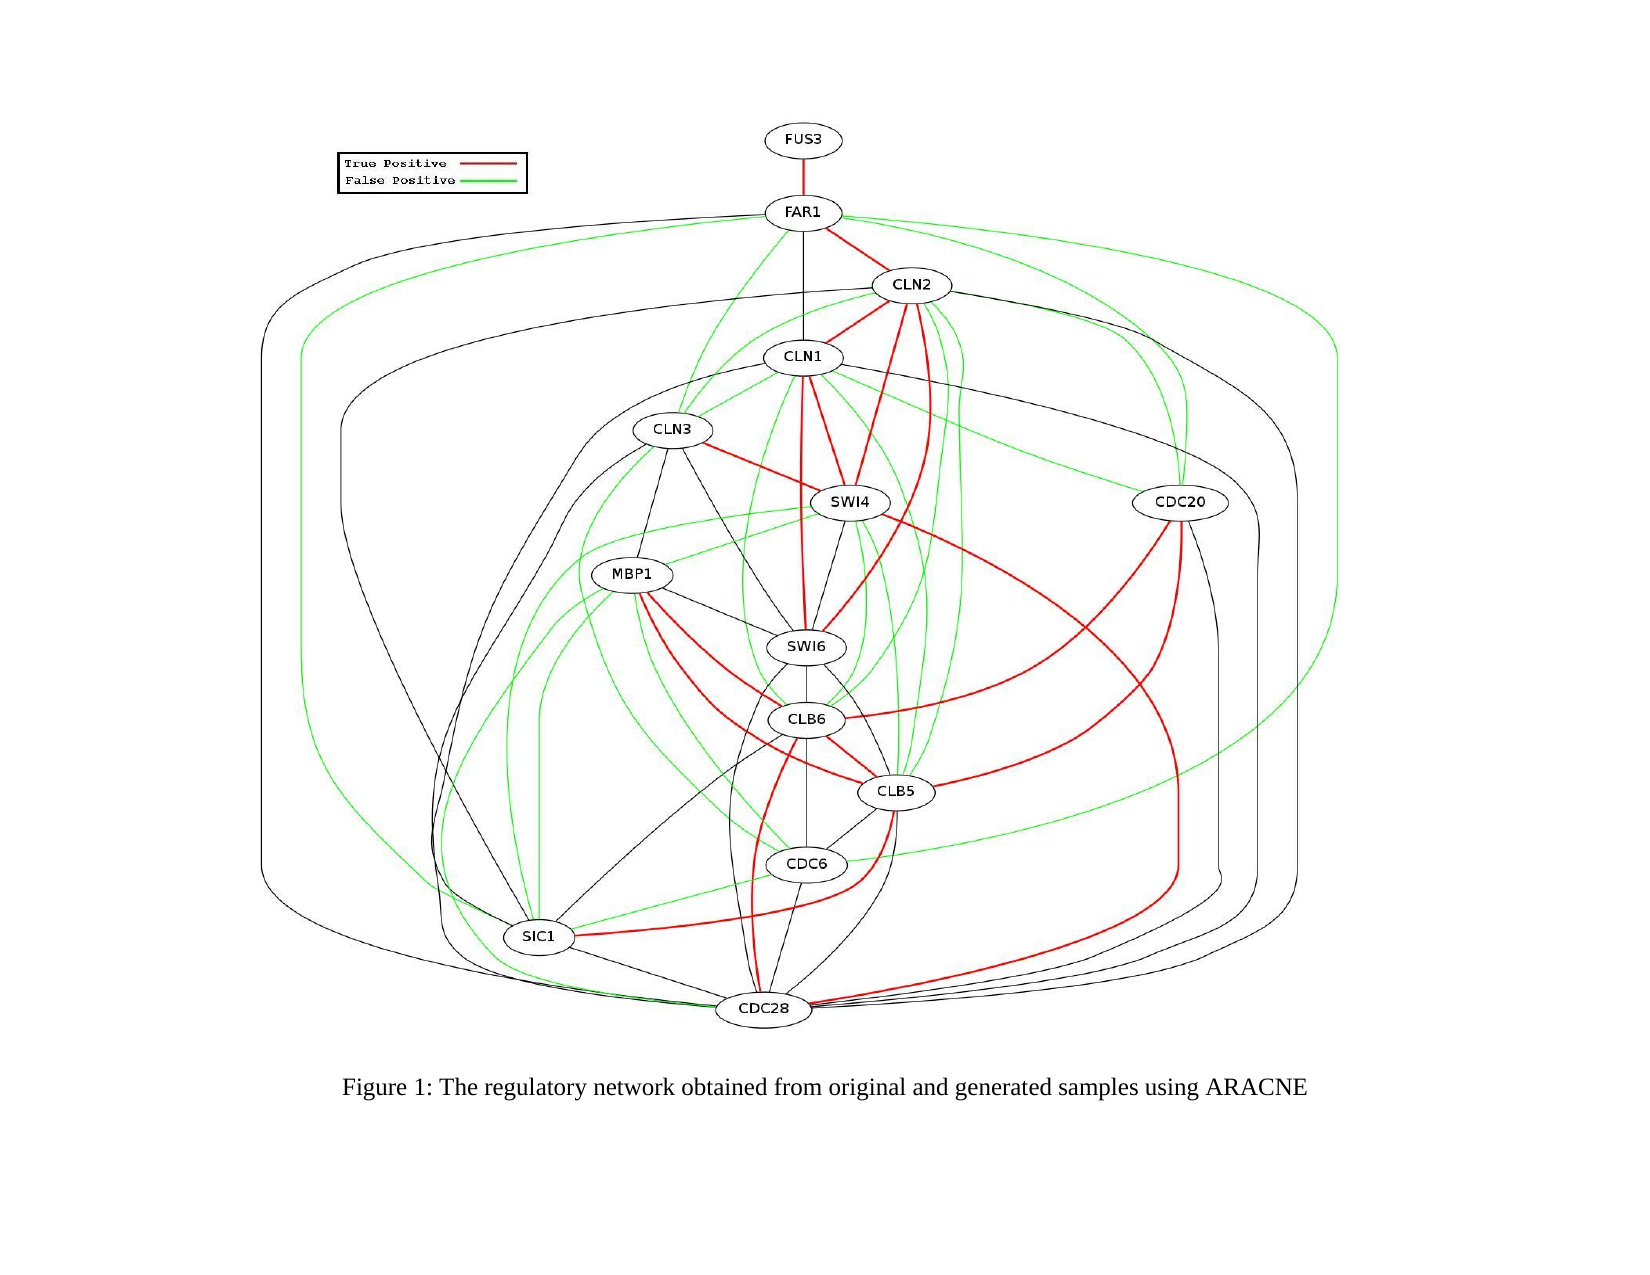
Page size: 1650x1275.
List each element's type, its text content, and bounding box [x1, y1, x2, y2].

text Figure 1: The regulatory network obtained from original and generated samples using ARACNE [148, 1072, 1502, 1101]
picture [257, 118, 1341, 1032]
